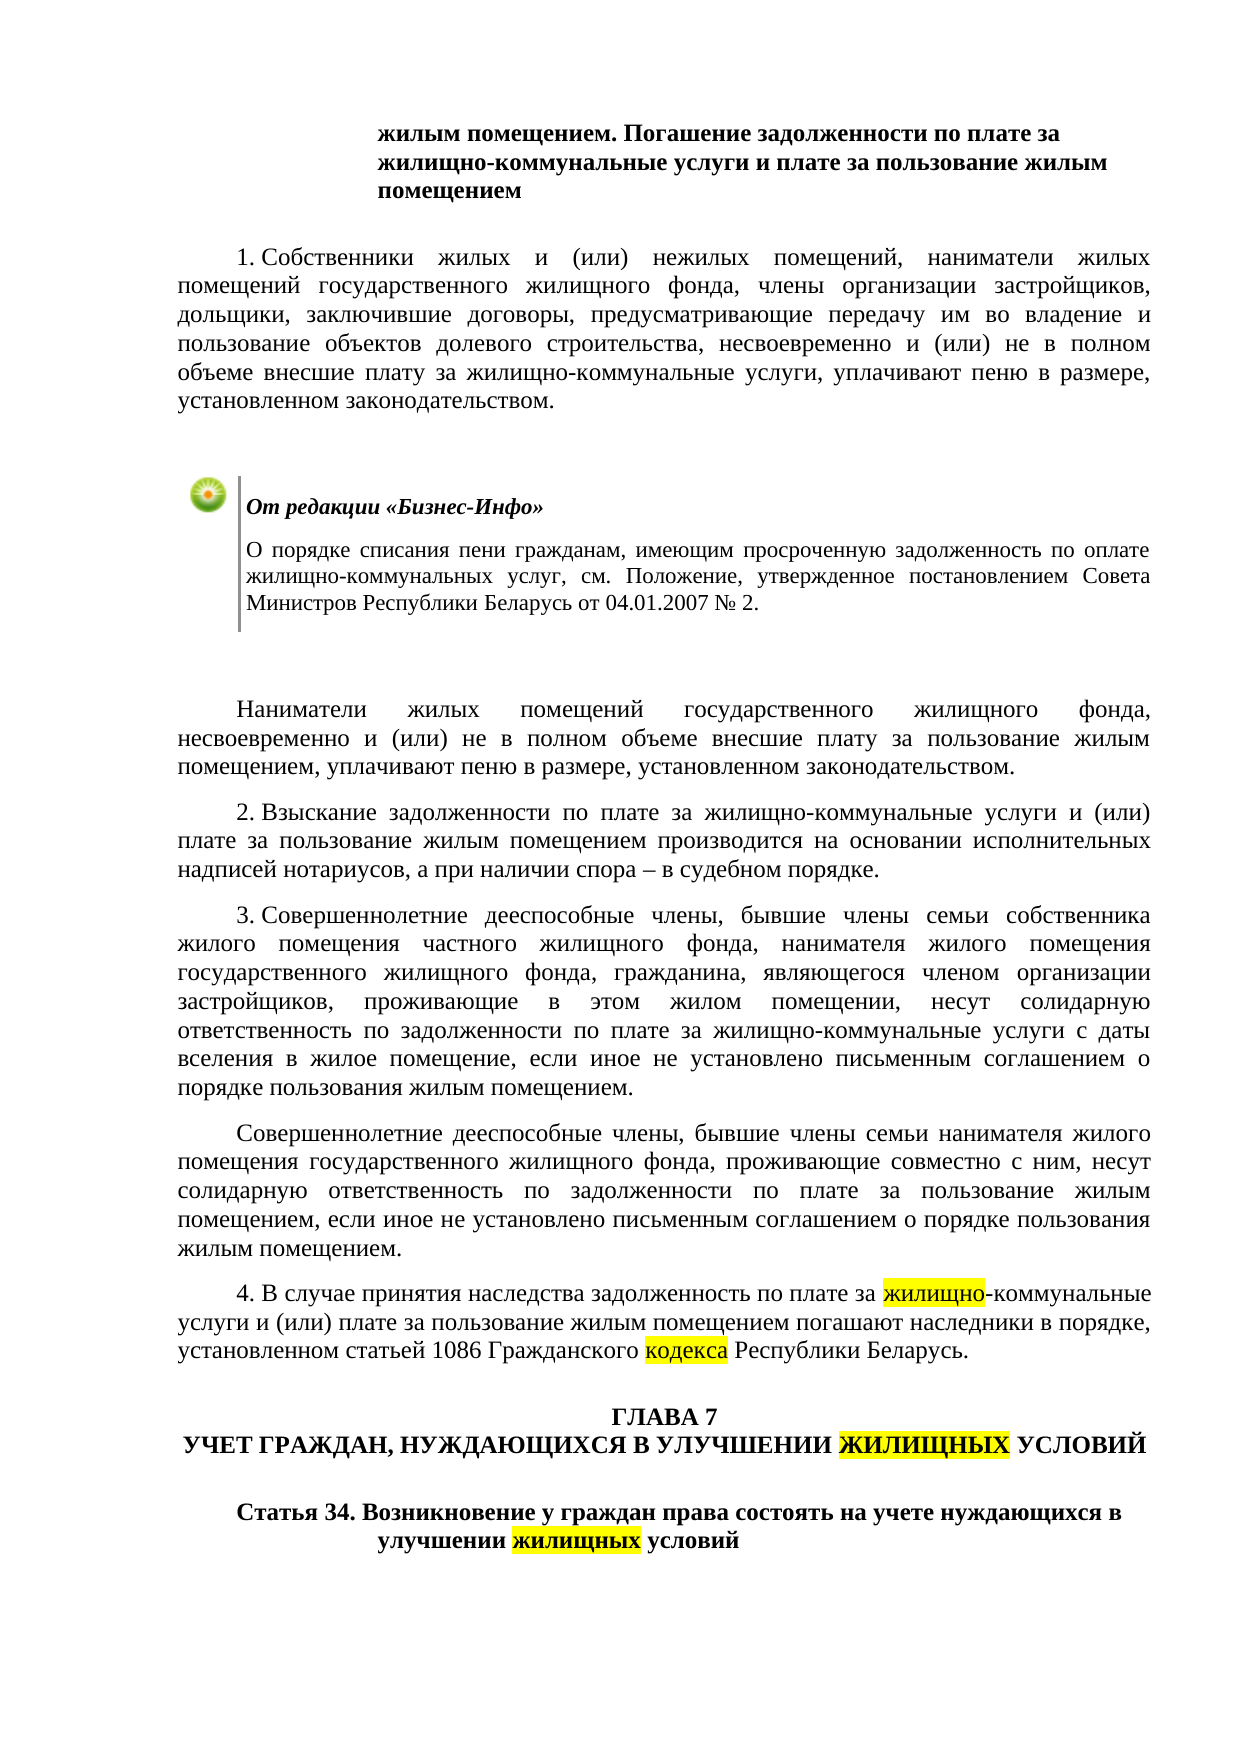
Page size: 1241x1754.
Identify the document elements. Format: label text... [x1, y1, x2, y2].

text Наниматели жилых помещений государственного жилищного фонда, несвоевременно и (или) не в полном объеме внесшие плату за пользование жилым помещением, уплачивают пеню в размере, установленном законодательством. [177, 694, 1152, 780]
text 1. Собственники жилых и (или) нежилых помещений, наниматели жилых помещений государственного жилищного фонда, члены организации застройщиков, дольщики, заключившие договоры, предусматривающие передачу им во владение и пользование объектов долевого строительства, несвоевременно и (или) не в полном объеме внесшие плату за жилищно-коммунальные услуги, уплачивают пеню в размере, установленном законодательством. [177, 242, 1152, 414]
text Статья 34. Возникновение у граждан права состоять на учете нуждающихся в улучшении жилищных условий [236, 1497, 1152, 1554]
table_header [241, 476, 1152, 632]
text Совершеннолетние дееспособные члены, бывшие члены семьи нанимателя жилого помещения государственного жилищного фонда, проживающие совместно с ним, несут солидарную ответственность по задолженности по плате за пользование жилым помещением, если иное не установлено письменным соглашением о порядке пользования жилым помещением. [177, 1118, 1152, 1261]
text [236, 118, 1152, 204]
text 2. Взыскание задолженности по плате за жилищно-коммунальные услуги и (или) плате за пользование жилым помещением производится на основании исполнительных надписей нотариусов, а при наличии спора – в судебном порядке. [177, 797, 1152, 883]
text ГЛАВА 7 УЧЕТ ГРАЖДАН, НУЖДАЮЩИХСЯ В УЛУЧШЕНИИ ЖИЛИЩНЫХ УСЛОВИЙ [177, 1402, 1152, 1459]
picture [189, 476, 228, 514]
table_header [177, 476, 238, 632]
text 4. В случае принятия наследства задолженность по плате за жилищно-коммунальные услуги и (или) плате за пользование жилым помещением погашают наследники в порядке, установленном статьей 1086 Гражданского кодекса Республики Беларусь. [177, 1278, 1152, 1364]
text 3. Совершеннолетние дееспособные члены, бывшие члены семьи собственника жилого помещения частного жилищного фонда, нанимателя жилого помещения государственного жилищного фонда, гражданина, являющегося членом организации застройщиков, проживающие в этом жилом помещении, несут солидарную ответственность по задолженности по плате за жилищно-коммунальные услуги с даты вселения в жилое помещение, если иное не установлено письменным соглашением о порядке пользования жилым помещением. [177, 900, 1152, 1101]
